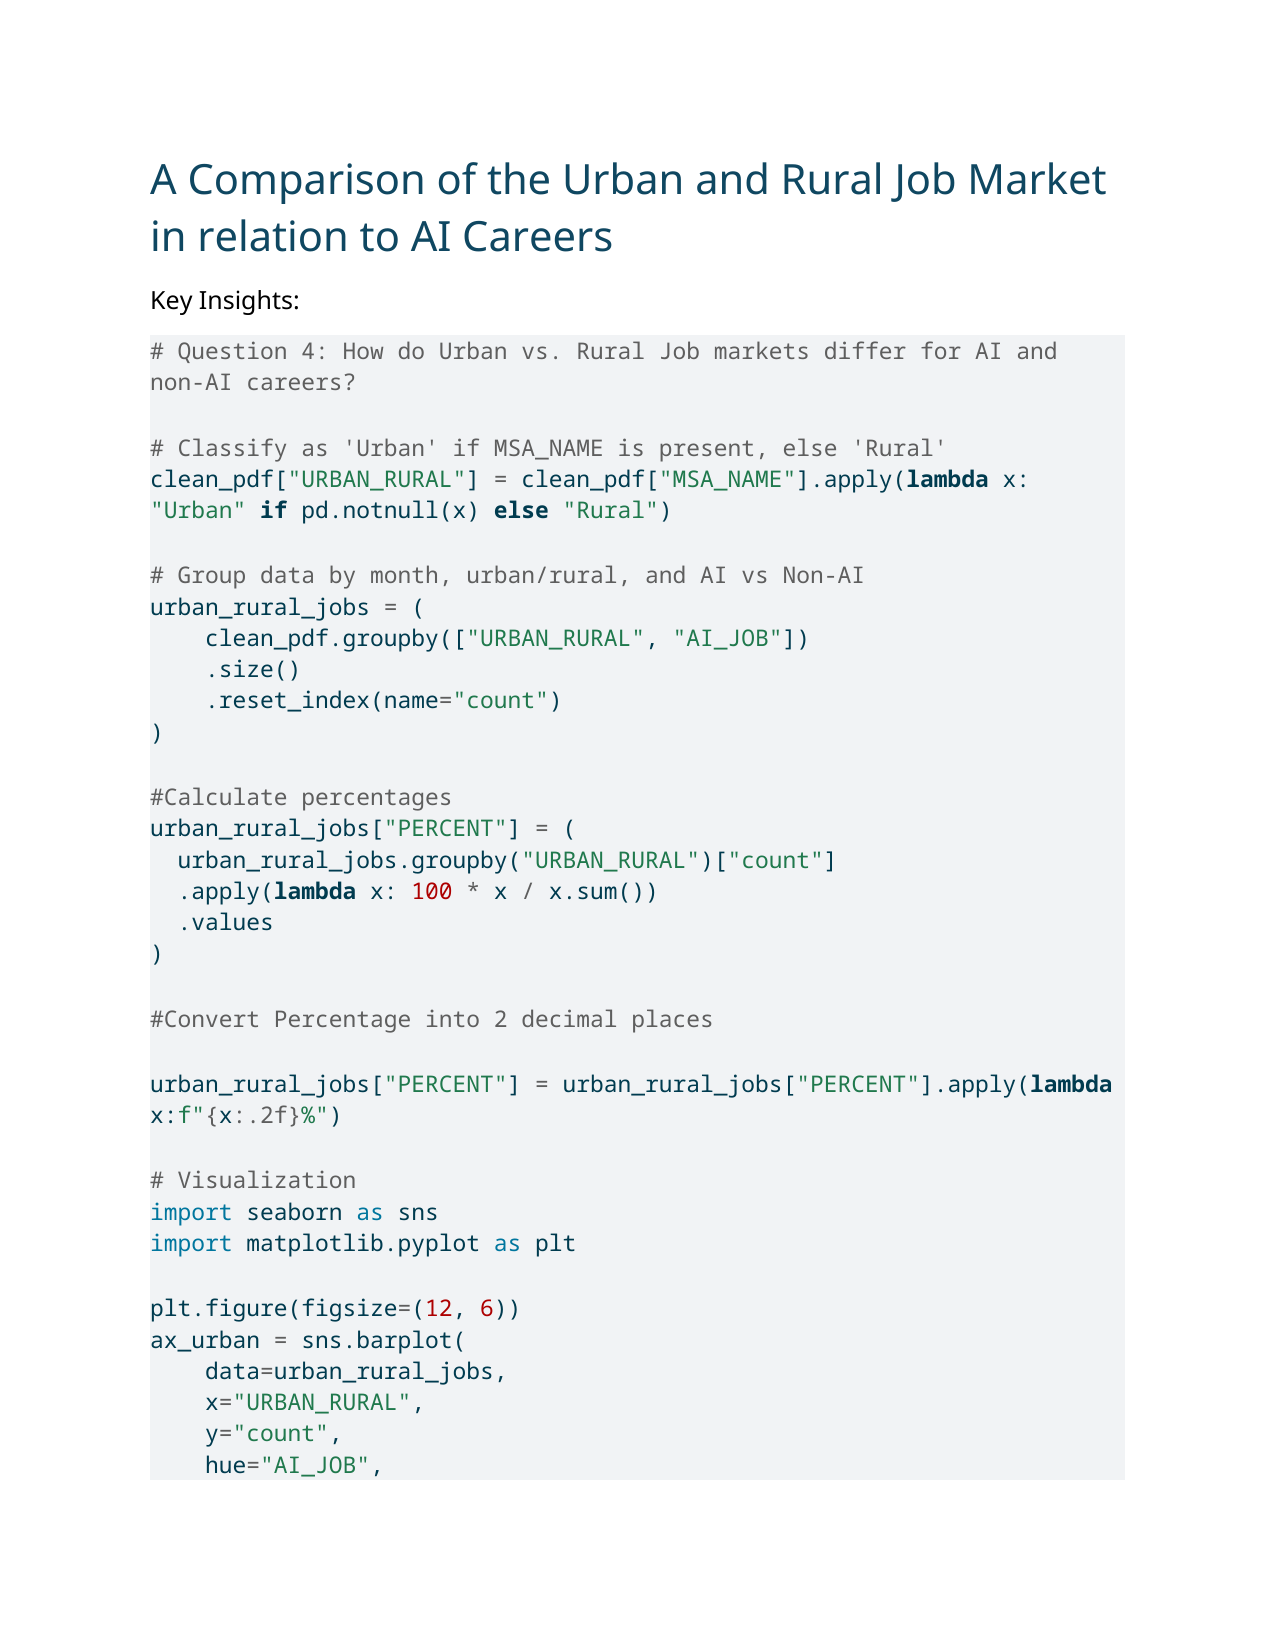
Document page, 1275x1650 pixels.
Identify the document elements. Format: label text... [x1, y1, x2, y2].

text Key Insights: [150, 282, 1125, 316]
subtitle A Comparison of the Urban and Rural Job Market in relation to AI Careers [150, 150, 1125, 263]
